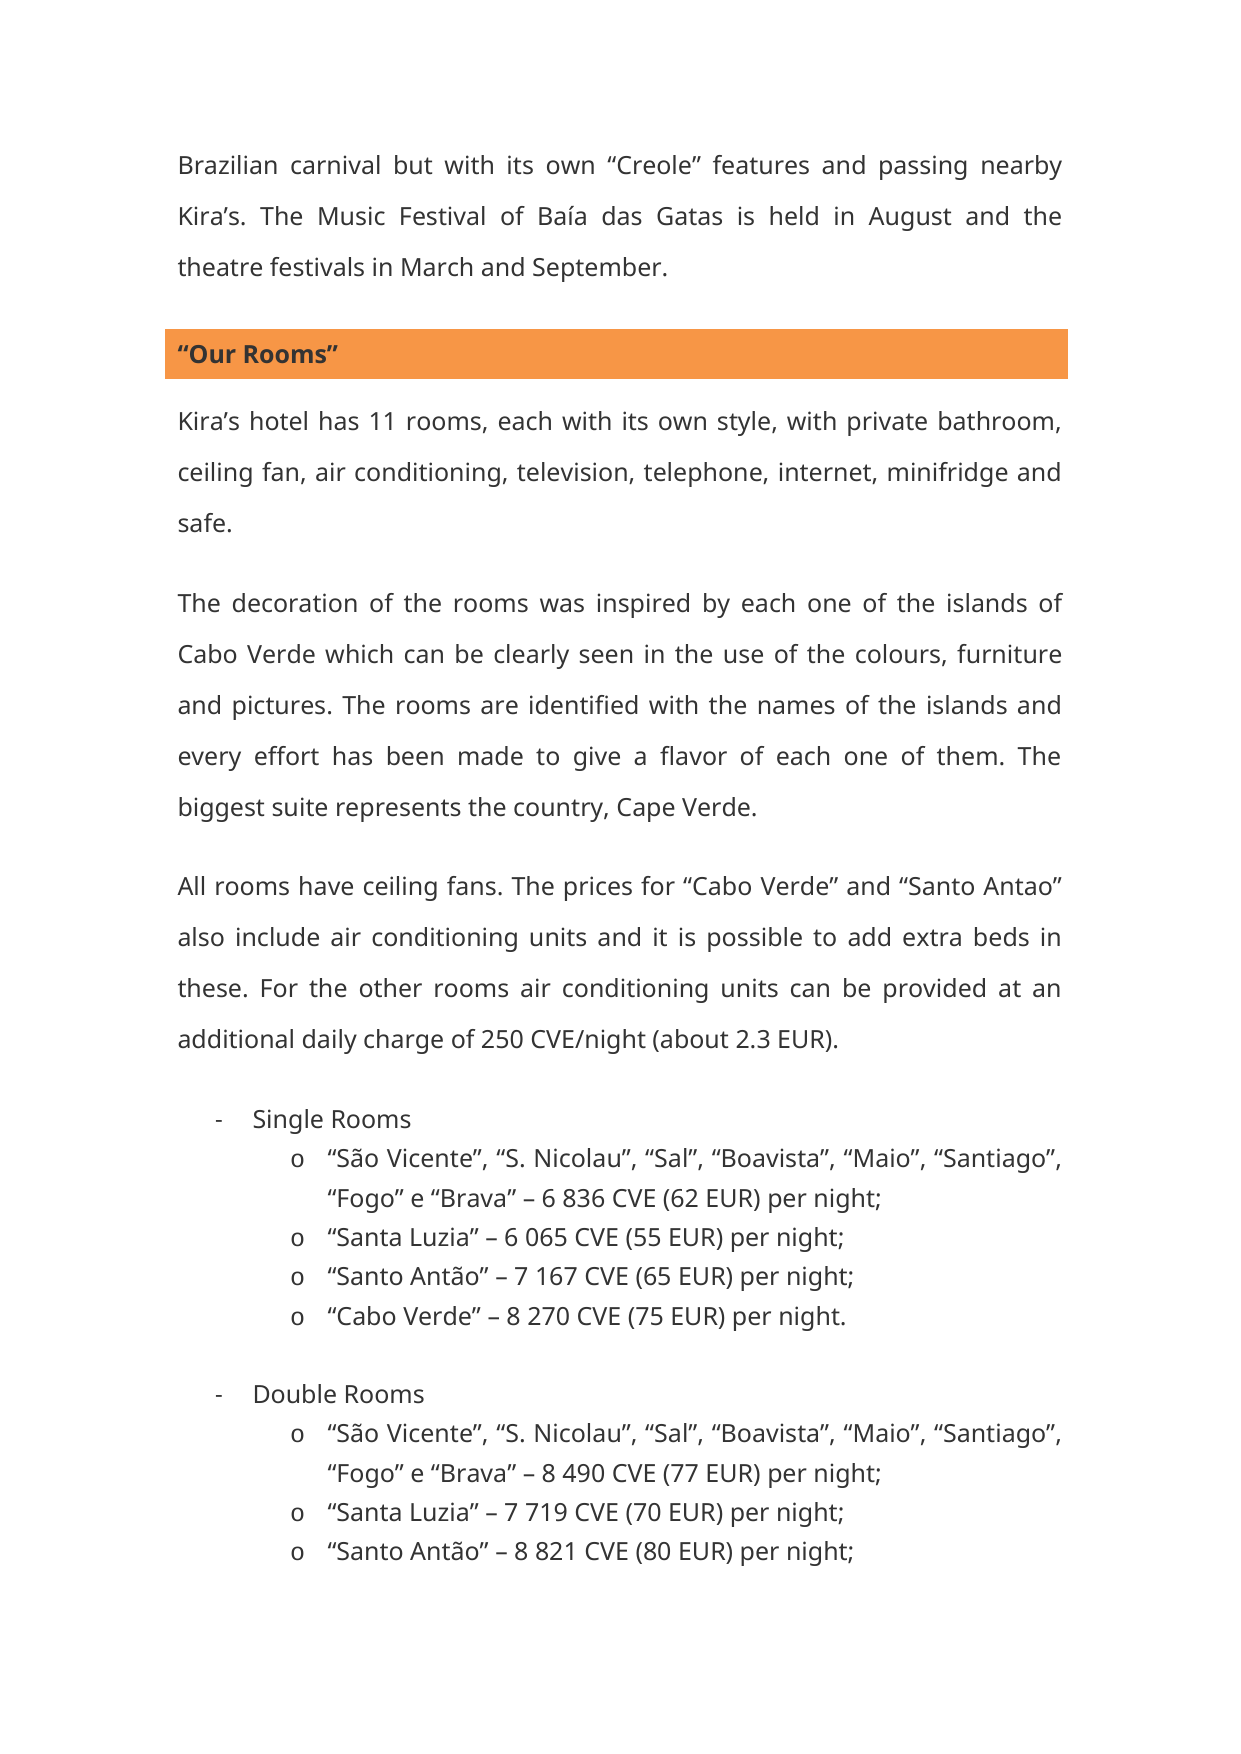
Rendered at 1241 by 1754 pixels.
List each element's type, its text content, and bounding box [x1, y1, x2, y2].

text All rooms have ceiling fans. The prices for “Cabo Verde” and “Santo Antao” also include air conditioning units and it is possible to add extra beds in these. For the other rooms air conditioning units can be provided at an additional daily charge of 250 CVE/night (about 2.3 EUR). [177, 869, 1063, 1056]
list “Santo Antão” – 8 821 CVE (80 EUR) per night; [290, 1534, 1063, 1568]
list Single Rooms [215, 1102, 1063, 1136]
list “Santa Luzia” – 6 065 CVE (55 EUR) per night; [290, 1219, 1063, 1254]
table_header “Our Rooms” [167, 331, 1065, 377]
list “Santa Luzia” – 7 719 CVE (70 EUR) per night; [290, 1494, 1063, 1529]
list “Santo Antão” – 7 167 CVE (65 EUR) per night; [290, 1259, 1063, 1293]
list “São Vicente”, “S. Nicolau”, “Sal”, “Boavista”, “Maio”, “Santiago”, “Fogo” e “Brava” – 6 836 CVE (62 EUR) per night; [290, 1141, 1063, 1214]
list “Cabo Verde” – 8 270 CVE (75 EUR) per night. [290, 1298, 1063, 1332]
text The decoration of the rooms was inspired by each one of the islands of Cabo Verde which can be clearly seen in the use of the colours, furniture and pictures. The rooms are identified with the names of the islands and every effort has been made to give a flavor of each one of them. The biggest suite represents the country, Cape Verde. [177, 585, 1063, 823]
text Kira’s hotel has 11 rooms, each with its own style, with private bathroom, ceiling fan, air conditioning, television, telephone, internet, minifridge and safe. [177, 404, 1063, 540]
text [177, 148, 1063, 284]
list “São Vicente”, “S. Nicolau”, “Sal”, “Boavista”, “Maio”, “Santiago”, “Fogo” e “Brava” – 8 490 CVE (77 EUR) per night; [290, 1416, 1063, 1489]
list Double Rooms [215, 1377, 1063, 1411]
